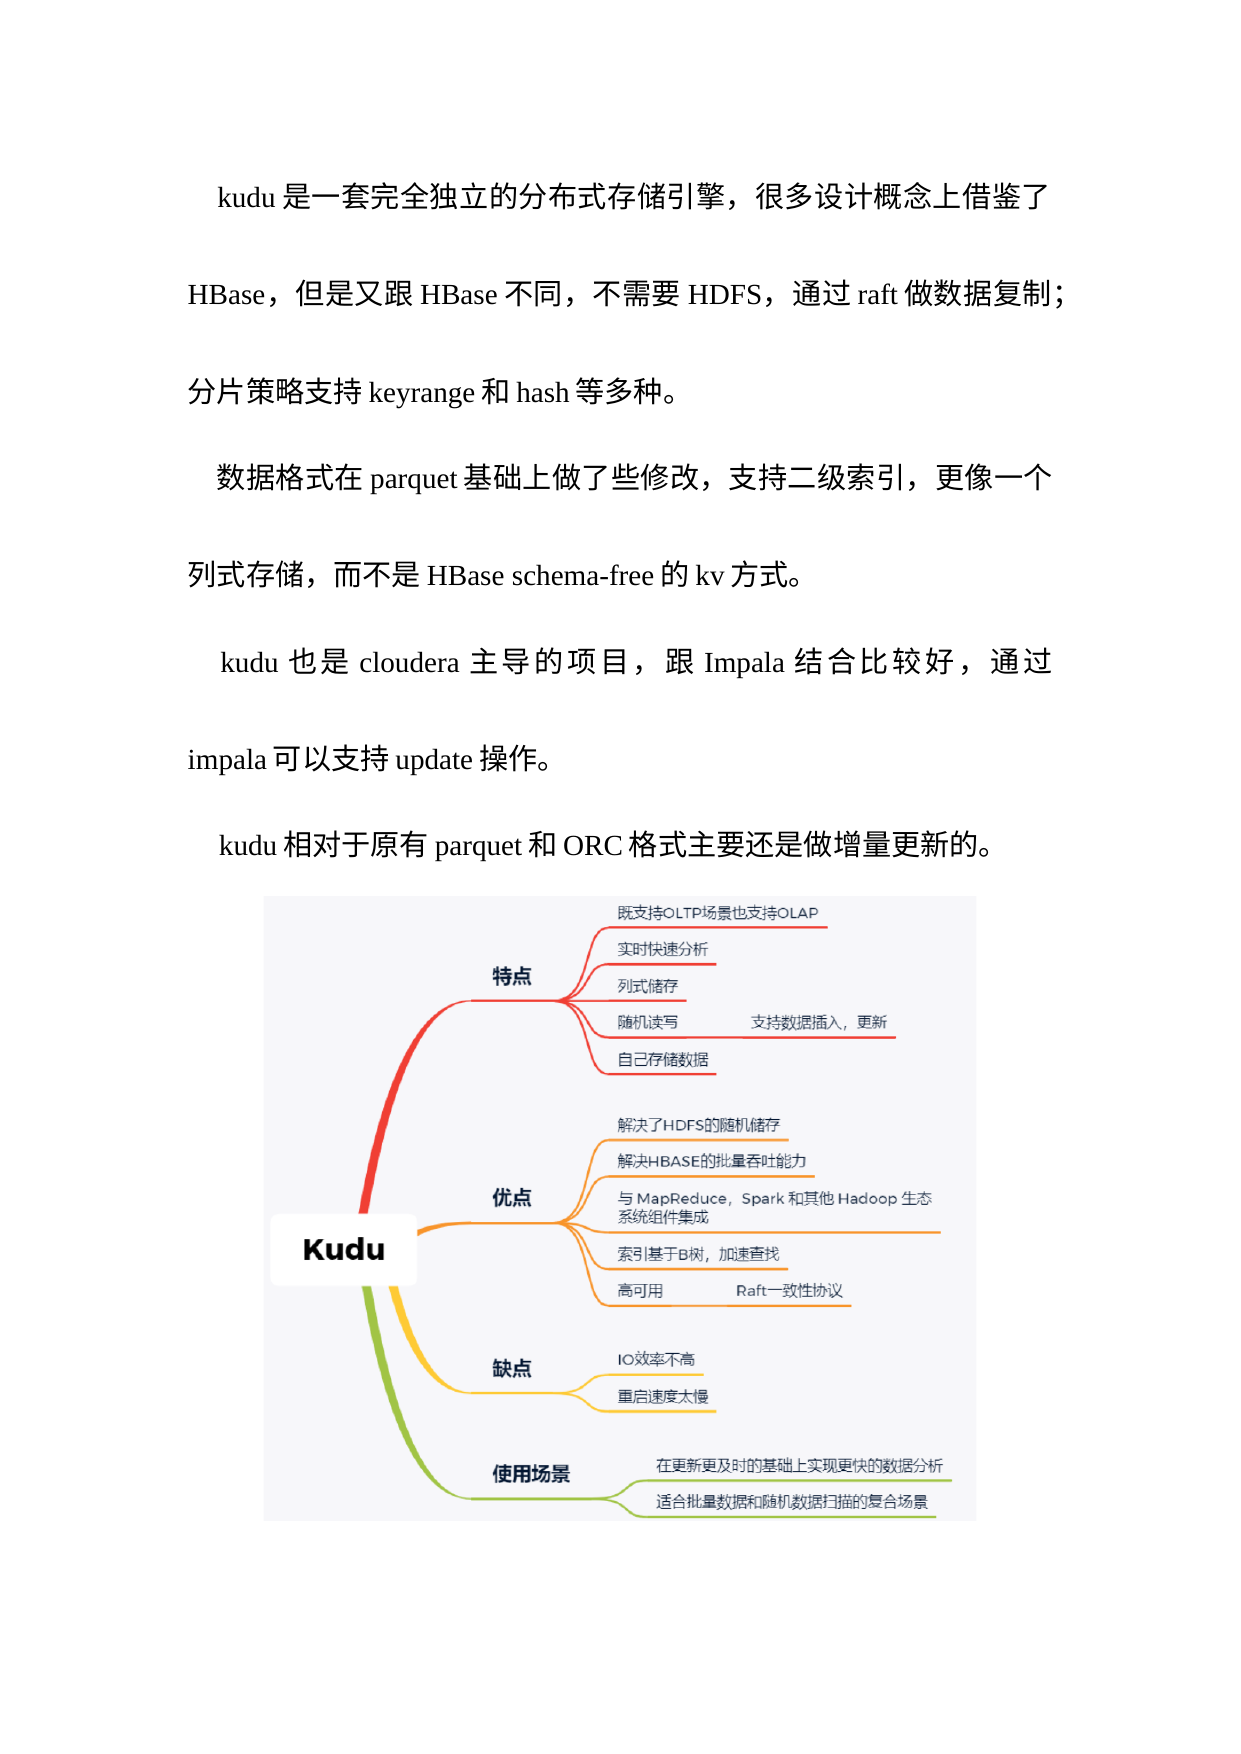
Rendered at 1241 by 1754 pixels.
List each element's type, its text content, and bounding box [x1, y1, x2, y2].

text kudu是一套完全独立的分布式存储引擎，很多设计概念上借鉴了HBase，但是又跟HBase不同，不需要HDFS，通过raft做数据复制；分片策略支持keyrange和hash等多种。 [187, 162, 1053, 422]
text 数据格式在parquet基础上做了些修改，支持二级索引，更像一个列式存储，而不是HBase schema-free的kv方式。 [187, 443, 1053, 606]
text kudu相对于原有parquet和ORC格式主要还是做增量更新的。 [187, 810, 1053, 875]
picture [263, 896, 977, 1521]
text kudu也是cloudera主导的项目，跟Impala结合比较好，通过impala可以支持update操作。 [187, 627, 1053, 789]
